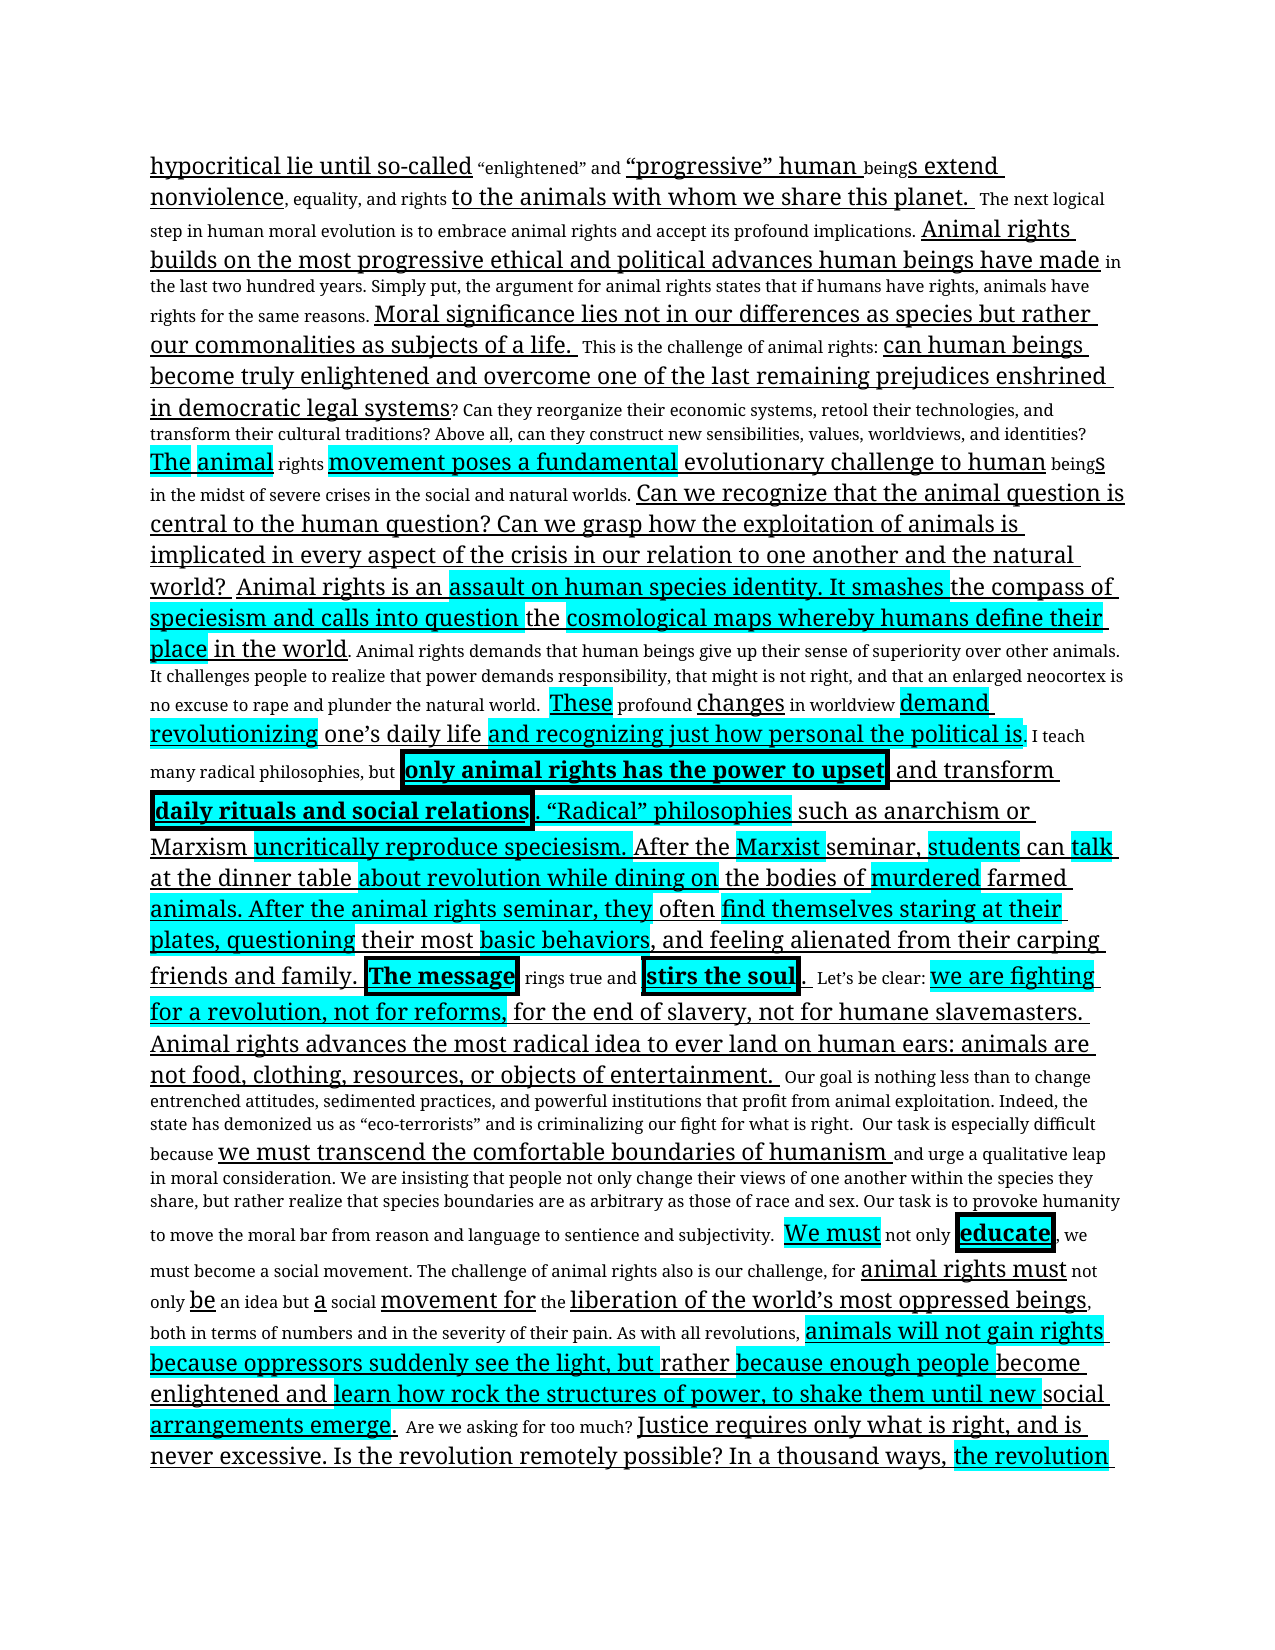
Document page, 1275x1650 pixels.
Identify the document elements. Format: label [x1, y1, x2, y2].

text [150, 150, 1125, 1471]
